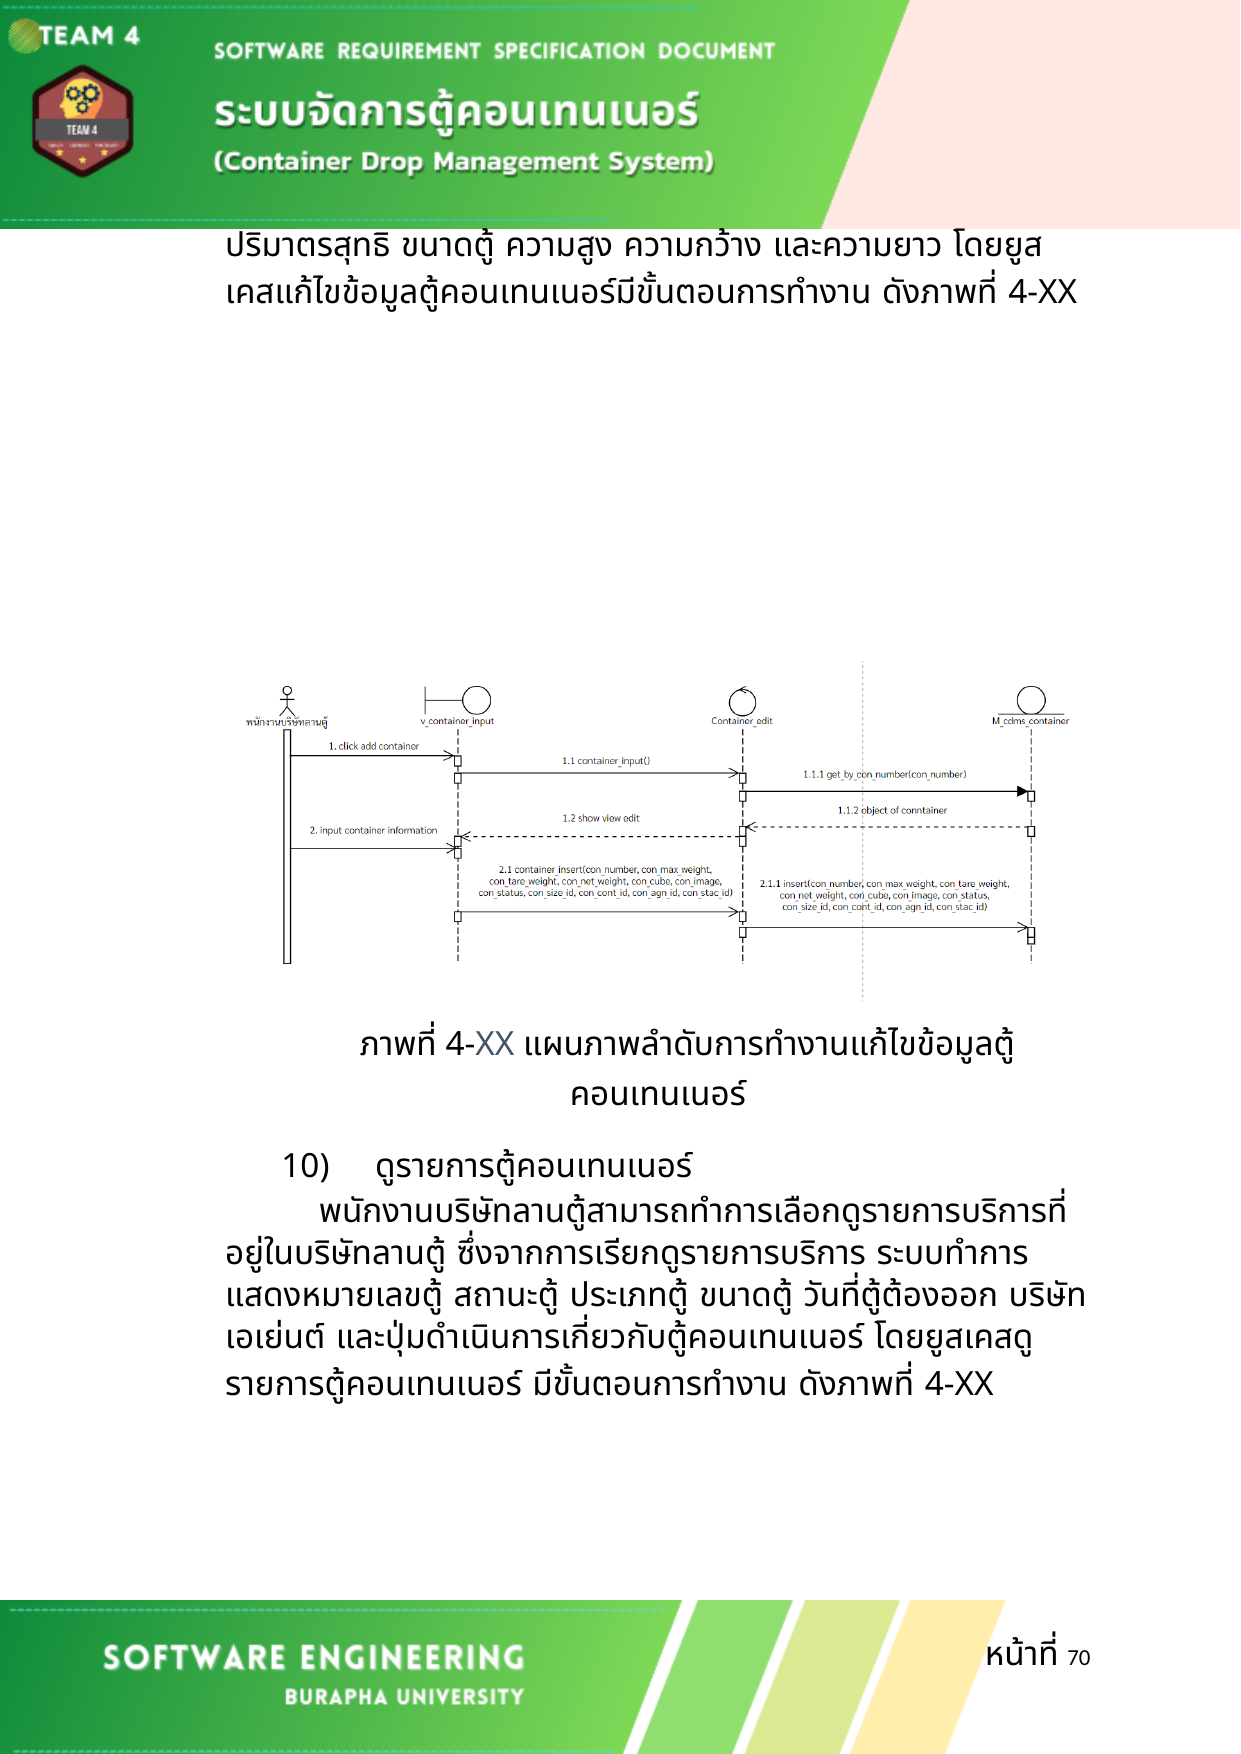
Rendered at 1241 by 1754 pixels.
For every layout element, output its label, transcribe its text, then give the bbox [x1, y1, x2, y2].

text ภาพที่ 4-XX แผนภาพลำดับการทำงานแก้ไขข้อมูลตู้คอนเทนเนอร์ [225, 1019, 1090, 1121]
picture [225, 661, 1091, 1001]
text พนักงานบริษัทลานตู้สามารถทำการเลือกดูรายการบริการที่อยู่ในบริษัทลานตู้ ซึ่งจากการเรียกดูรายการบริการ ระบบทำการแสดงหมายเลขตู้ สถานะตู้ ประเภทตู้ ขนาดตู้ วันที่ตู้ต้องออก บริษัทเอเย่นต์ และปุ่มดำเนินการเกี่ยวกับตู้คอนเทนเนอร์ โดยยูสเคสดูรายการตู้คอนเทนเนอร์ มีขั้นตอนการทำงาน ดังภาพที่ 4-XX [225, 1192, 1090, 1405]
picture [0, 1600, 1241, 1754]
list ดูรายการตู้คอนเทนเนอร์ [281, 1141, 1090, 1192]
picture [0, 0, 1241, 229]
